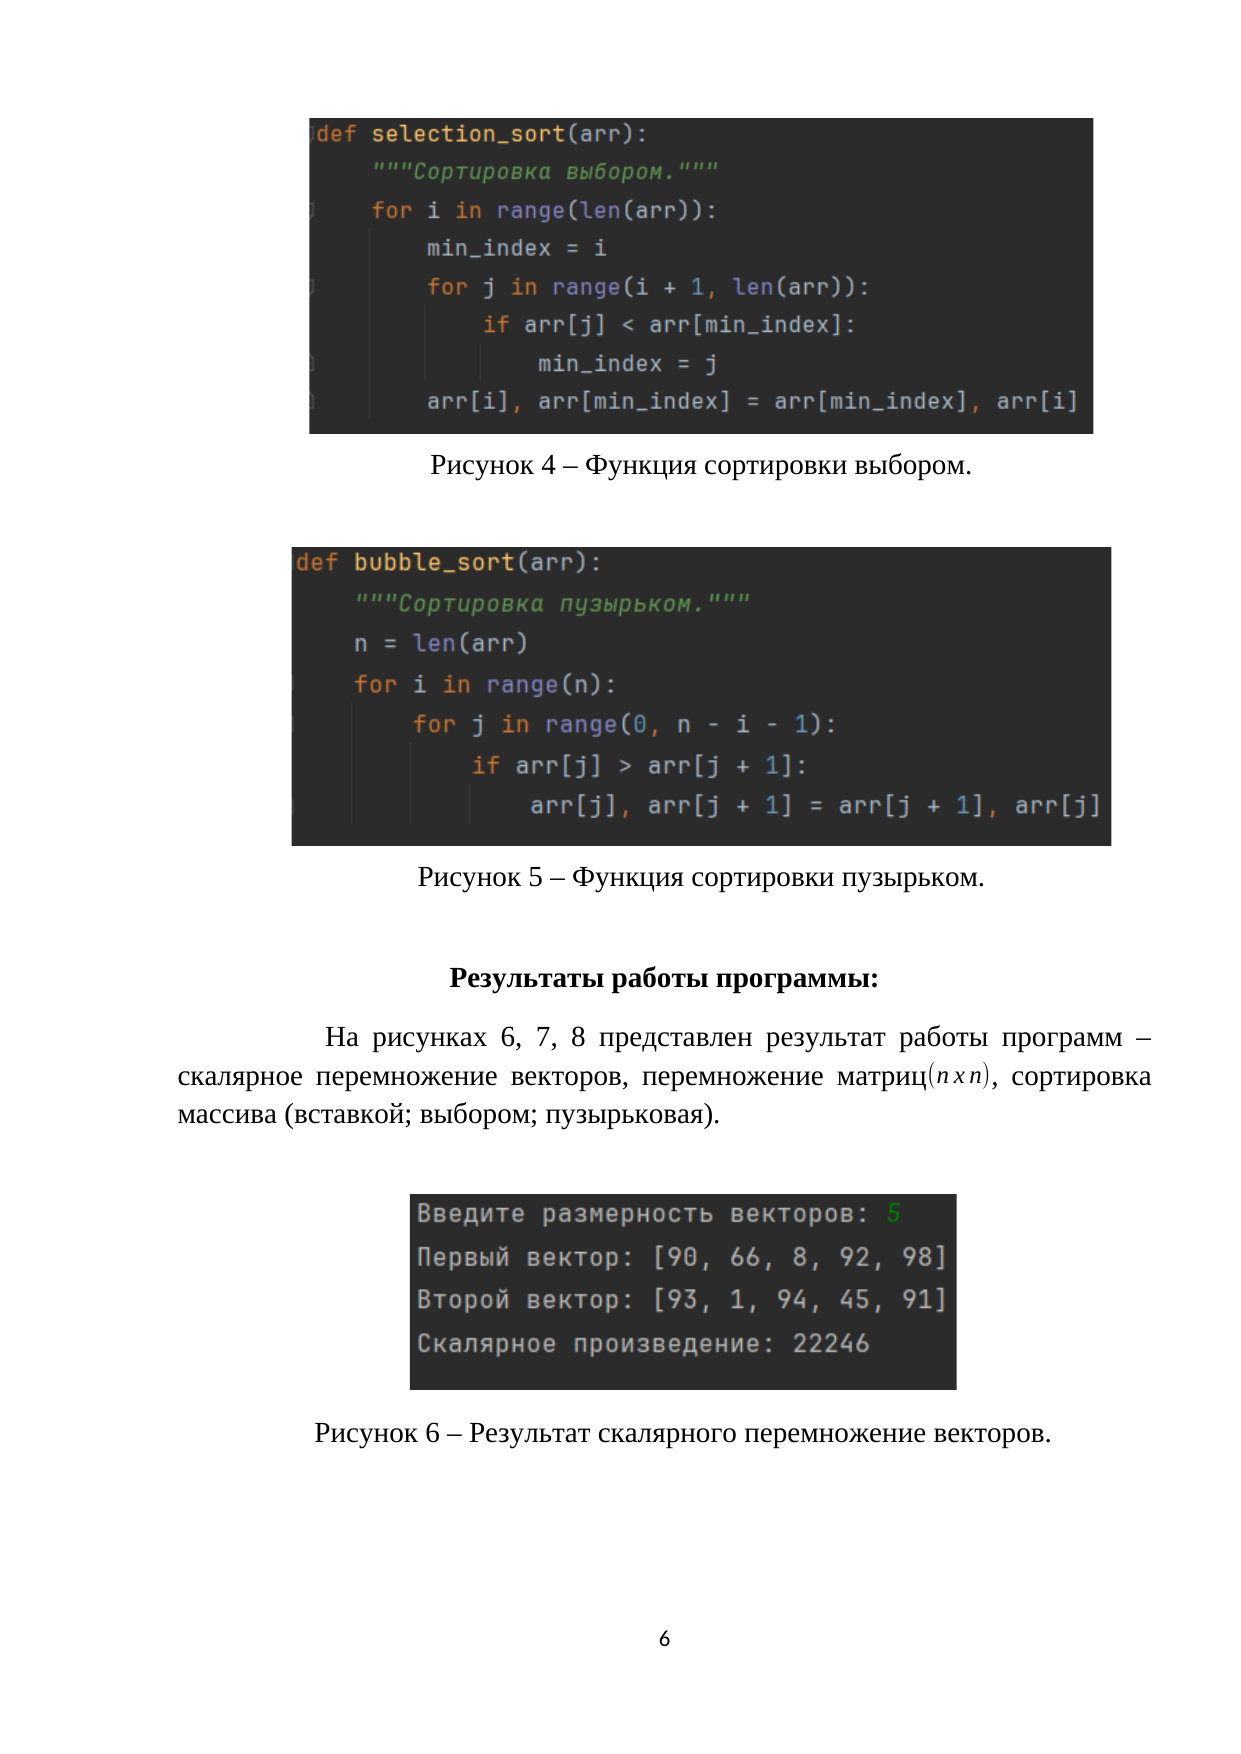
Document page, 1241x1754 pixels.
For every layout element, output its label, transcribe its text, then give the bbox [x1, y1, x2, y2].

picture [309, 118, 1094, 434]
text Рисунок 4 – Функция сортировки выбором. [177, 447, 1152, 481]
text Рисунок 6 – Результат скалярного перемножение векторов. [215, 1415, 1152, 1448]
picture [291, 547, 1112, 846]
text Рисунок 5 – Функция сортировки пузырьком. [177, 859, 1152, 893]
text На рисунках 6, 7, 8 представлен результат работы программ – скалярное перемножение векторов, перемножение матриц, сортировка массива (вставкой; выбором; пузырьковая). [177, 1019, 1152, 1130]
text Результаты работы программы: [177, 960, 1152, 993]
picture [409, 1194, 957, 1390]
